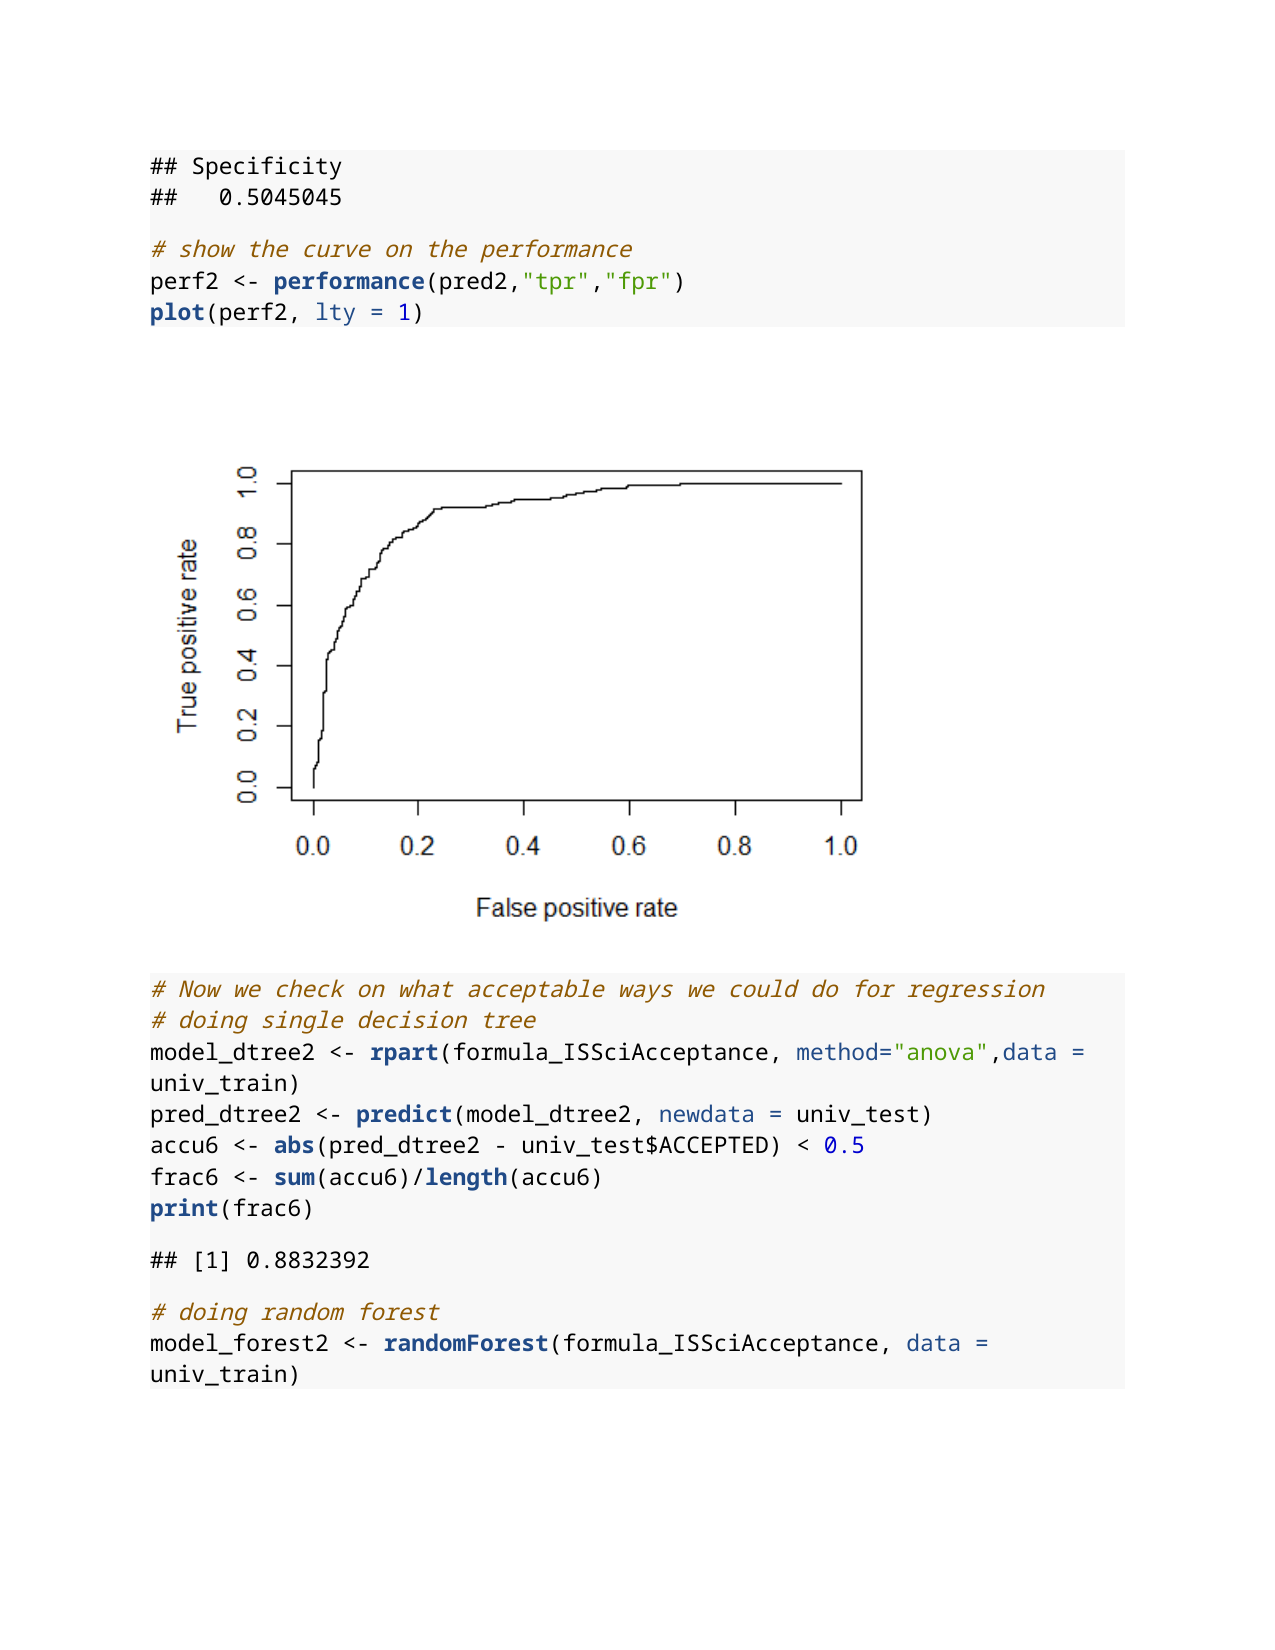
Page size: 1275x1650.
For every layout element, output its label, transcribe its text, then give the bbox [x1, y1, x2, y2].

text # show the curve on the performance perf2 <- performance(pred2,"tpr","fpr") plot(perf2, lty = 1) [150, 233, 1125, 327]
text # doing random forest model_forest2 <- randomForest(formula_ISSciAcceptance, data = univ_train) [301, 1296, 1125, 1389]
text # Now we check on what acceptable ways we could do for regression # doing single decision tree model_dtree2 <- rpart(formula_ISSciAcceptance, method="anova",data = univ_train) pred_dtree2 <- predict(model_dtree2, newdata = univ_test) accu6 <- abs(pred_dtree2 - univ_test$ACCEPTED) < 0.5 frac6 <- sum(accu6)/length(accu6) print(frac6) [301, 973, 1125, 1223]
text ## [1] 0.8832392 [150, 1244, 1125, 1275]
picture [168, 347, 925, 955]
text ## Specificity ## 0.5045045 [150, 150, 1125, 212]
